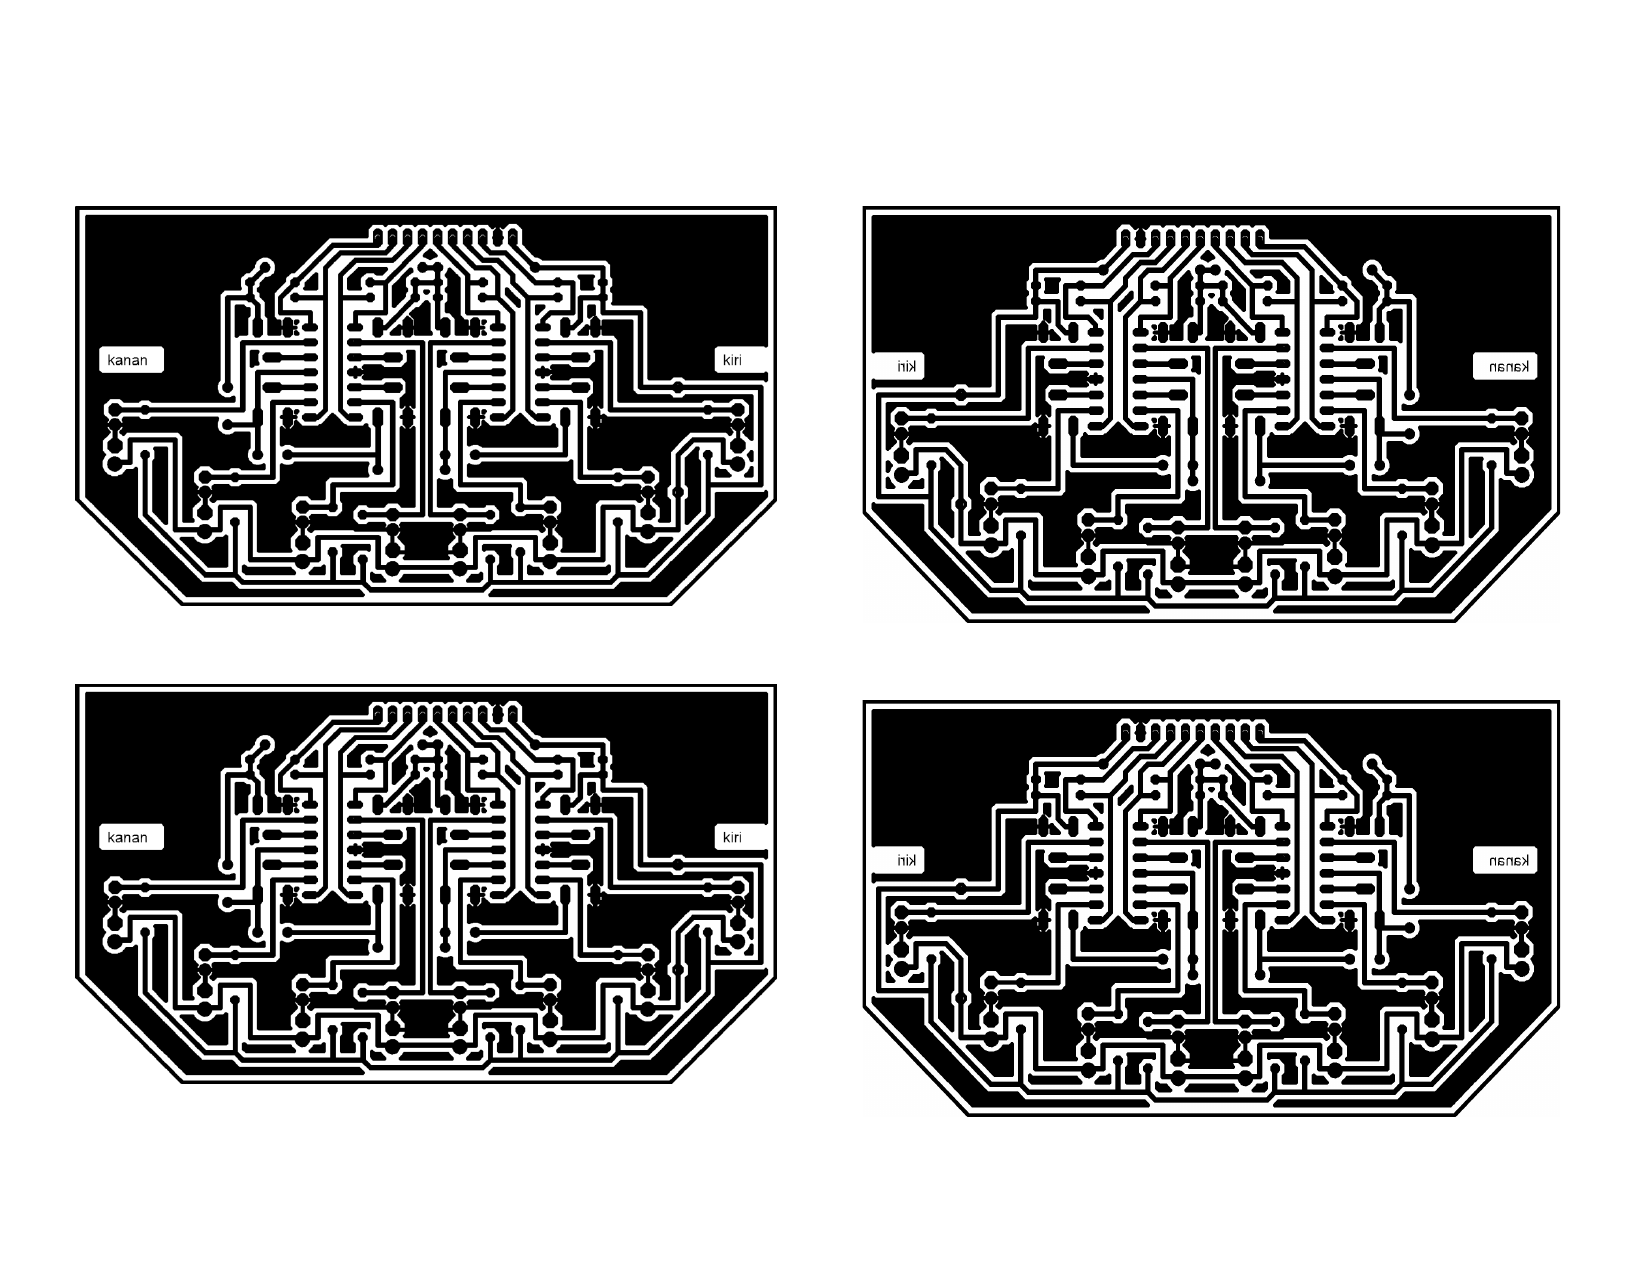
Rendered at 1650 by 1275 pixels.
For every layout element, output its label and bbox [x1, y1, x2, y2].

picture [75, 206, 777, 606]
picture [862, 700, 1560, 1117]
picture [75, 684, 777, 1084]
picture [862, 206, 1560, 623]
